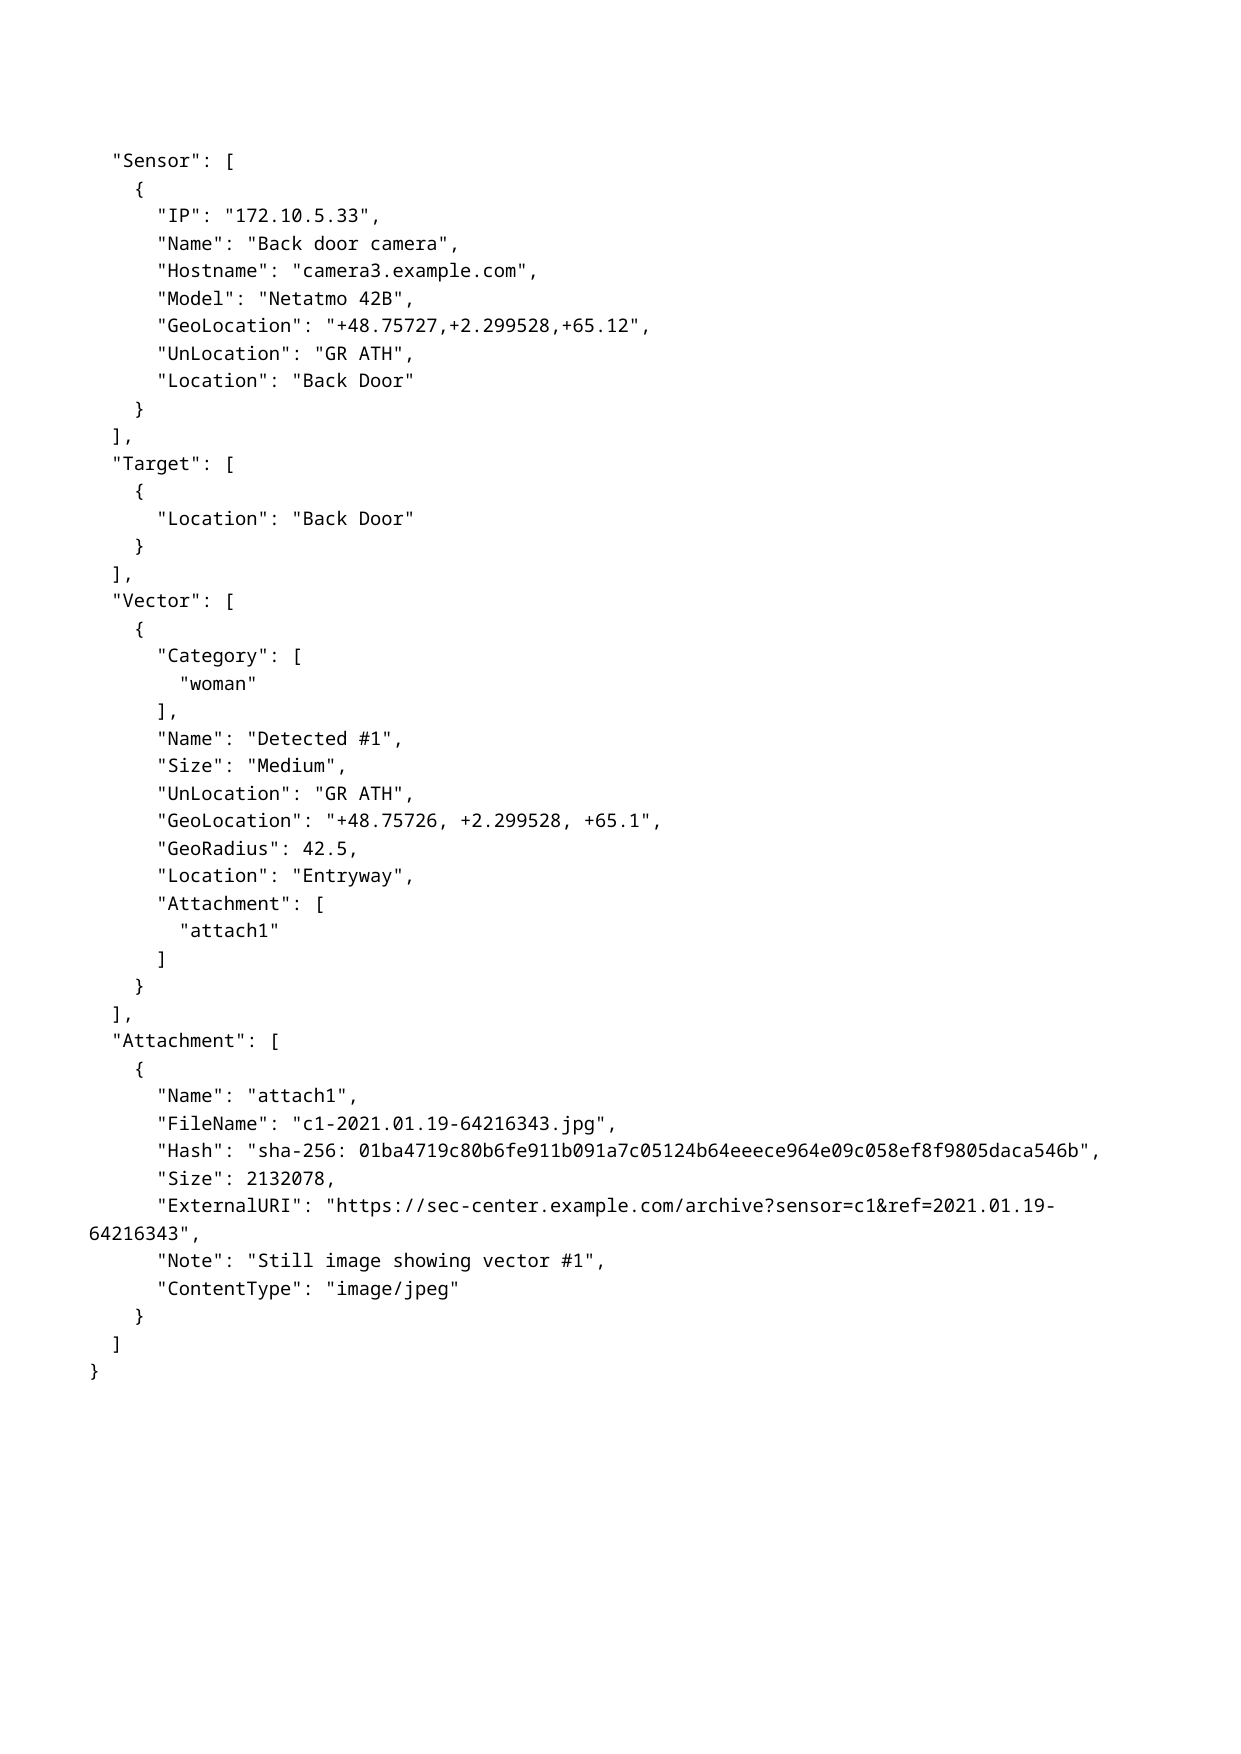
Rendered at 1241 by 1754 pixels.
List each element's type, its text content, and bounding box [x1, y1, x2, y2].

text "Vector": [ [89, 588, 1152, 613]
text "FileName": "c1-2021.01.19-64216343.jpg", [89, 1110, 1152, 1136]
text "IP": "172.10.5.33", [89, 203, 1152, 228]
text "Attachment": [ [89, 890, 1152, 916]
text "Name": "Back door camera", [89, 230, 1152, 256]
text { [89, 175, 1152, 201]
text "Hostname": "camera3.example.com", [89, 258, 1152, 283]
text } [89, 1303, 1152, 1328]
text "Location": "Entryway", [89, 863, 1152, 888]
text "Attachment": [ [89, 1028, 1152, 1053]
text "Note": "Still image showing vector #1", [89, 1248, 1152, 1273]
text ], [89, 560, 1152, 586]
text "Hash": "sha-256: 01ba4719c80b6fe911b091a7c05124b64eeece964e09c058ef8f9805daca546b", [89, 1138, 1152, 1163]
text ], [89, 423, 1152, 448]
text "GeoRadius": 42.5, [89, 835, 1152, 861]
text } [89, 973, 1152, 998]
text } [89, 533, 1152, 558]
text "Size": 2132078, [89, 1165, 1152, 1191]
text } [89, 1358, 1152, 1383]
text "Model": "Netatmo 42B", [89, 285, 1152, 311]
text "UnLocation": "GR ATH", [89, 780, 1152, 806]
text ], [89, 1000, 1152, 1026]
text "Name": "attach1", [89, 1083, 1152, 1108]
text "ContentType": "image/jpeg" [89, 1275, 1152, 1301]
text "Location": "Back Door" [89, 368, 1152, 393]
text "UnLocation": "GR ATH", [89, 340, 1152, 366]
text { [89, 1055, 1152, 1081]
text "ExternalURI": "https://sec-center.example.com/archive?sensor=c1&ref=2021.01.19-64216343", [89, 1193, 1152, 1246]
text "Name": "Detected #1", [89, 725, 1152, 751]
text "Location": "Back Door" [89, 505, 1152, 531]
text "Sensor": [ [89, 148, 1152, 173]
text { [89, 478, 1152, 503]
text "GeoLocation": "+48.75726, +2.299528, +65.1", [89, 808, 1152, 833]
text ] [89, 1330, 1152, 1356]
text "Category": [ [89, 643, 1152, 668]
text "attach1" [89, 918, 1152, 943]
text ] [89, 945, 1152, 971]
text "GeoLocation": "+48.75727,+2.299528,+65.12", [89, 313, 1152, 338]
text "Size": "Medium", [89, 753, 1152, 778]
text { [89, 615, 1152, 641]
text } [89, 395, 1152, 421]
text "Target": [ [89, 450, 1152, 476]
text "woman" [89, 670, 1152, 696]
text ], [89, 698, 1152, 723]
